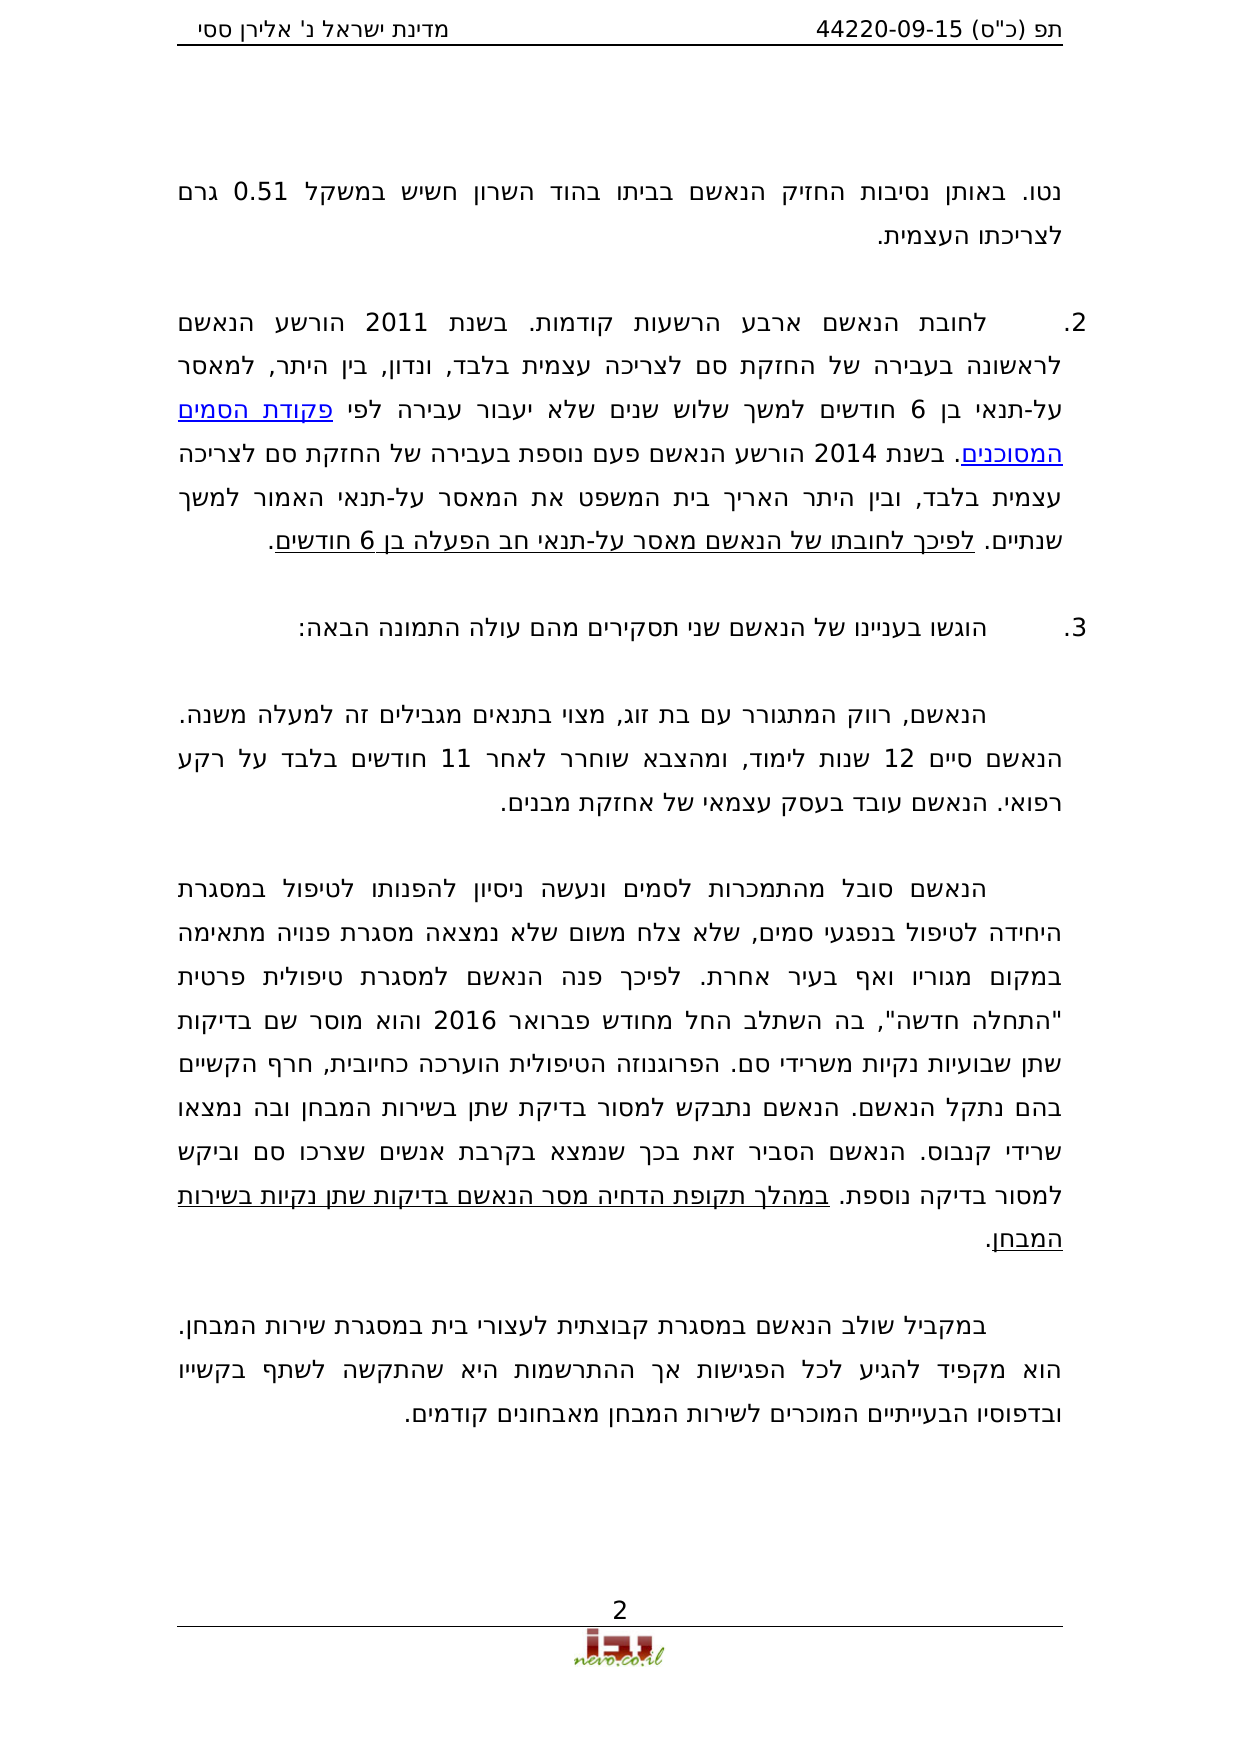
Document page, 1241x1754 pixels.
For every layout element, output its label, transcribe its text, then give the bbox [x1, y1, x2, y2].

list במקביל שולב הנאשם במסגרת קבוצתית לעצורי בית במסגרת שירות המבחן. הוא מקפיד להגיע לכל הפגישות אך ההתרשמות היא שהתקשה לשתף בקשייו ובדפוסיו הבעייתיים המוכרים לשירות המבחן מאבחונים קודמים. [177, 1312, 1063, 1428]
list הנאשם, רווק המתגורר עם בת זוג, מצוי בתנאים מגבילים זה למעלה משנה. הנאשם סיים 12 שנות לימוד, ומהצבא שוחרר לאחר 11 חודשים בלבד על רקע רפואי. הנאשם עובד בעסק עצמאי של אחזקת מבנים. [177, 700, 1063, 817]
list הוגשו בעניינו של הנאשם שני תסקירים מהם עולה התמונה הבאה: [177, 613, 1063, 643]
picture [574, 1628, 666, 1667]
list הנאשם סובל מהתמכרות לסמים ונעשה ניסיון להפנותו לטיפול במסגרת היחידה לטיפול בנפגעי סמים, שלא צלח משום שלא נמצאה מסגרת פנויה מתאימה במקום מגוריו ואף בעיר אחרת. לפיכך פנה הנאשם למסגרת טיפולית פרטית "התחלה חדשה", בה השתלב החל מחודש פברואר 2016 והוא מוסר שם בדיקות שתן שבועיות נקיות משרידי סם. הפרוגנוזה הטיפולית הוערכה כחיובית, חרף הקשיים בהם נתקל הנאשם. הנאשם נתבקש למסור בדיקת שתן בשירות המבחן ובה נמצאו שרידי קנבוס. הנאשם הסביר זאת בכך שנמצא בקרבת אנשים שצרכו סם וביקש למסור בדיקה נוספת. במהלך תקופת הדחיה מסר הנאשם בדיקות שתן נקיות בשירות המבחן. [177, 875, 1063, 1254]
list לחובת הנאשם ארבע הרשעות קודמות. בשנת 2011 הורשע הנאשם לראשונה בעבירה של החזקת סם לצריכה עצמית בלבד, ונדון, בין היתר, למאסר על-תנאי בן 6 חודשים למשך שלוש שנים שלא יעבור עבירה לפי פקודת הסמים המסוכנים. בשנת 2014 הורשע הנאשם פעם נוספת בעבירה של החזקת סם לצריכה עצמית בלבד, ובין היתר האריך בית המשפט את המאסר על-תנאי האמור למשך שנתיים. לפיכך לחובתו של הנאשם מאסר על-תנאי חב הפעלה בן 6 חודשים. [177, 308, 1063, 556]
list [177, 177, 1063, 250]
